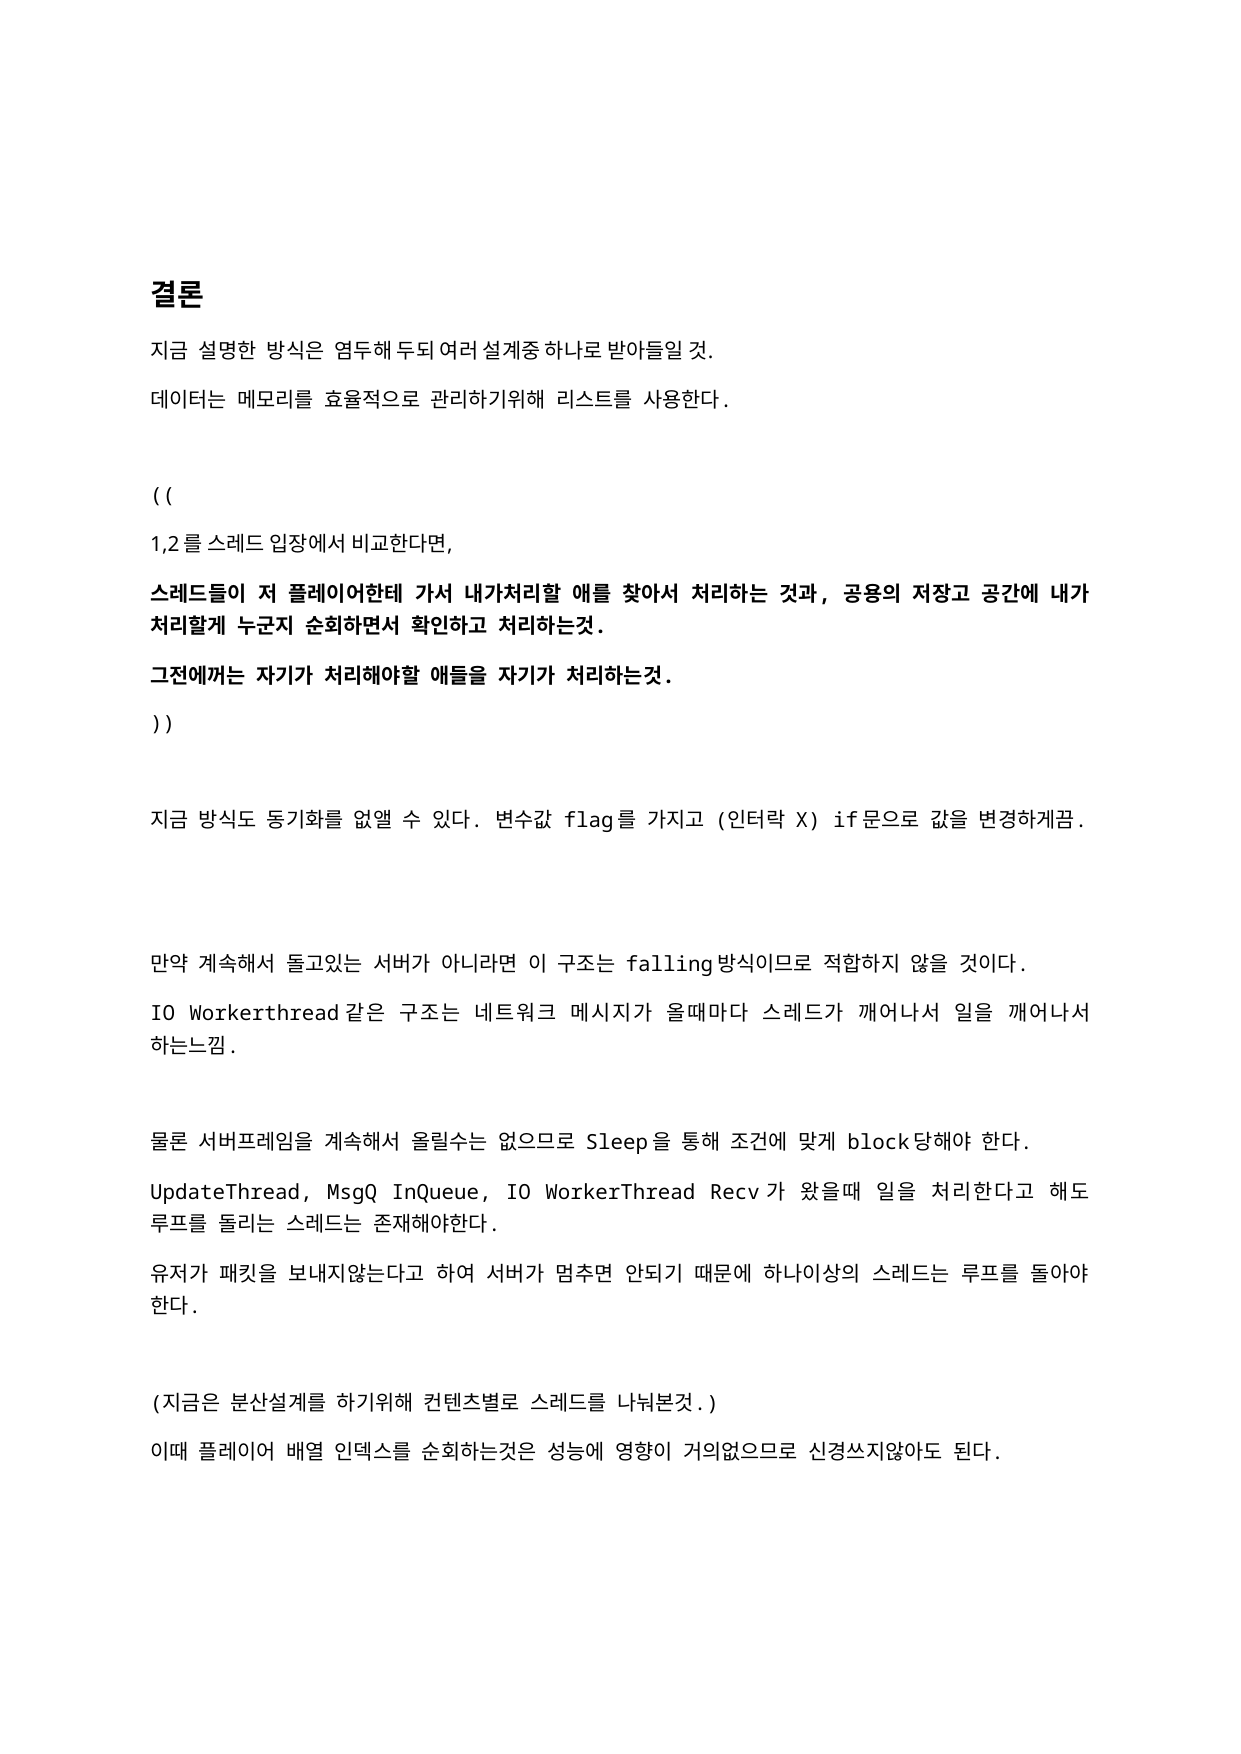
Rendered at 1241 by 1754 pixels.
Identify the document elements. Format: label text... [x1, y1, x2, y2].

text 유저가 패킷을 보내지않는다고 하여 서버가 멈추면 안되기 때문에 하나이상의 스레드는 루프를 돌아야 한다. [150, 1257, 1090, 1320]
text 지금 방식도 동기화를 없앨 수 있다. 변수값 flag를 가지고 (인터락 X) if문으로 값을 변경하게끔. [150, 803, 1090, 833]
text 만약 계속해서 돌고있는 서버가 아니라면 이 구조는 falling방식이므로 적합하지 않을 것이다. [150, 947, 1090, 977]
text (지금은 분산설계를 하기위해 컨텐츠별로 스레드를 나눠본것.) [150, 1386, 1090, 1417]
text 물론 서버프레임을 계속해서 올릴수는 없으므로 Sleep을 통해 조건에 맞게 block당해야 한다. [150, 1126, 1090, 1156]
text 1,2를 스레드 입장에서 비교한다면, [150, 527, 1090, 558]
text 데이터는 메모리를 효율적으로 관리하기위해 리스트를 사용한다. [150, 383, 1090, 414]
text 이때 플레이어 배열 인덱스를 순회하는것은 성능에 영향이 거의없으므로 신경쓰지않아도 된다. [150, 1436, 1090, 1466]
text 결론 [150, 272, 1090, 314]
text 그전에꺼는 자기가 처리해야할 애들을 자기가 처리하는것. [150, 659, 1090, 689]
text 스레드들이 저 플레이어한테 가서 내가처리할 애를 찾아서 처리하는 것과, 공용의 저장고 공간에 내가 처리할게 누군지 순회하면서 확인하고 처리하는것. [150, 577, 1090, 640]
text IO Workerthread같은 구조는 네트워크 메시지가 올때마다 스레드가 깨어나서 일을 깨어나서 하는느낌. [150, 996, 1090, 1059]
text (( [150, 480, 1090, 508]
text UpdateThread, MsgQ InQueue, IO WorkerThread Recv가 왔을때 일을 처리한다고 해도 루프를 돌리는 스레드는 존재해야한다. [150, 1175, 1090, 1238]
text 지금 설명한 방식은 염두해 두되 여러 설계중 하나로 받아들일 것. [150, 334, 1090, 364]
text )) [150, 708, 1090, 737]
